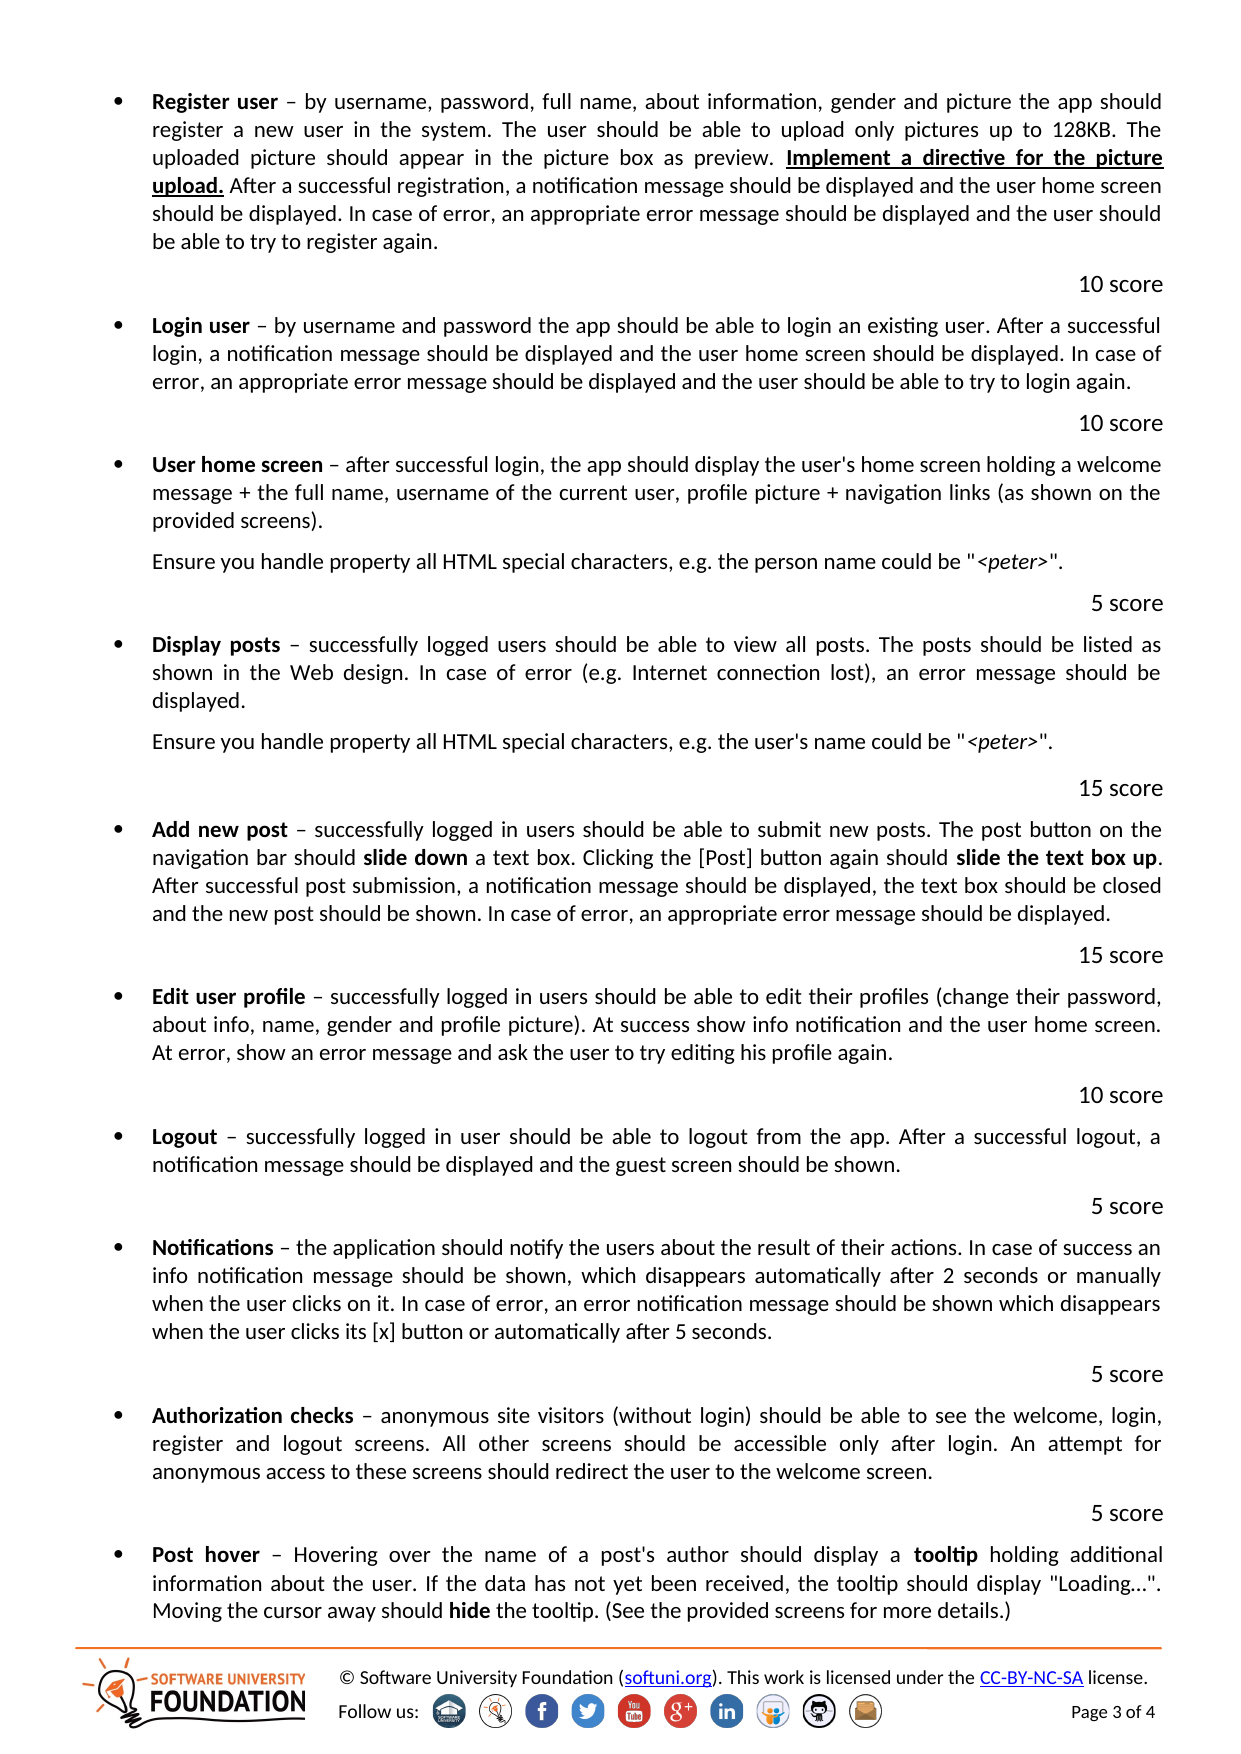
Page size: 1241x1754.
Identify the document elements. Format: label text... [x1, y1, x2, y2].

text 15 score [152, 772, 1163, 802]
picture [802, 1694, 836, 1728]
text 5 score [152, 1498, 1163, 1528]
picture [525, 1694, 559, 1728]
text 5 score [152, 587, 1163, 618]
text 15 score [152, 939, 1163, 970]
list Edit user profile – successfully logged in users should be able to edit their profiles (change their password, about info, name, gender and profile picture). At success show info notification and the user home screen. At error, show an error message and ask the user to try editing his profile again. [114, 982, 1163, 1066]
list Login user – by username and password the app should be able to login an existing user. After a successful login, a notification message should be displayed and the user home screen should be displayed. In case of error, an appropriate error message should be displayed and the user should be able to try to login again. [114, 311, 1163, 395]
list Post hover – Hovering over the name of a post's author should display a tooltip holding additional information about the user. If the data has not yet been received, the tooltip should display "Loading…". Moving the cursor away should hide the tooltip. (See the provided screens for more details.) [114, 1541, 1163, 1625]
list Logout – successfully logged in user should be able to logout from the app. After a successful logout, a notification message should be displayed and the guest screen should be shown. [114, 1122, 1163, 1178]
text Ensure you handle property all HTML special characters, e.g. the user's name could be "<peter>". [152, 727, 1163, 755]
list Add new post – successfully logged in users should be able to submit new posts. The post button on the navigation bar should slide down a text box. Clicking the [Post] button again should slide the text box up. After successful post submission, a notification message should be displayed, the text box should be closed and the new post should be shown. In case of error, an appropriate error message should be displayed. [114, 815, 1163, 927]
picture [432, 1694, 466, 1728]
text 10 score [152, 1079, 1163, 1109]
picture [756, 1694, 790, 1728]
picture [81, 1656, 305, 1729]
text 5 score [152, 1190, 1163, 1221]
list Authorization checks – anonymous site visitors (without login) should be able to see the welcome, login, register and logout screens. All other screens should be accessible only after login. An attempt for anonymous access to these screens should redirect the user to the welcome screen. [114, 1401, 1163, 1485]
picture [571, 1694, 605, 1728]
text Ensure you handle property all HTML special characters, e.g. the person name could be "<peter>". [152, 547, 1163, 575]
picture [664, 1694, 697, 1728]
list Notifications – the application should notify the users about the result of their actions. In case of success an info notification message should be shown, which disappears automatically after 2 seconds or manually when the user clicks on it. In case of error, an error notification message should be shown which disappears when the user clicks its [x] button or automatically after 5 seconds. [114, 1233, 1163, 1346]
picture [849, 1694, 882, 1728]
picture [479, 1694, 512, 1728]
picture [617, 1694, 651, 1728]
text 10 score [152, 407, 1163, 438]
list User home screen – after successful login, the app should display the user's home screen holding a welcome message + the full name, username of the current user, profile picture + navigation links (as shown on the provided screens). [114, 450, 1163, 534]
picture [710, 1694, 744, 1728]
text 5 score [152, 1358, 1163, 1388]
list Register user – by username, password, full name, about information, gender and picture the app should register a new user in the system. The user should be able to upload only pictures up to 128KB. The uploaded picture should appear in the picture box as preview. Implement a directive for the picture upload. After a successful registration, a notification message should be displayed and the user home screen should be displayed. In case of error, an appropriate error message should be displayed and the user should be able to try to register again. [114, 87, 1163, 255]
text 10 score [152, 268, 1163, 298]
list Display posts – successfully logged users should be able to view all posts. The posts should be listed as shown in the Web design. In case of error (e.g. Internet connection lost), an error message should be displayed. [114, 630, 1163, 714]
